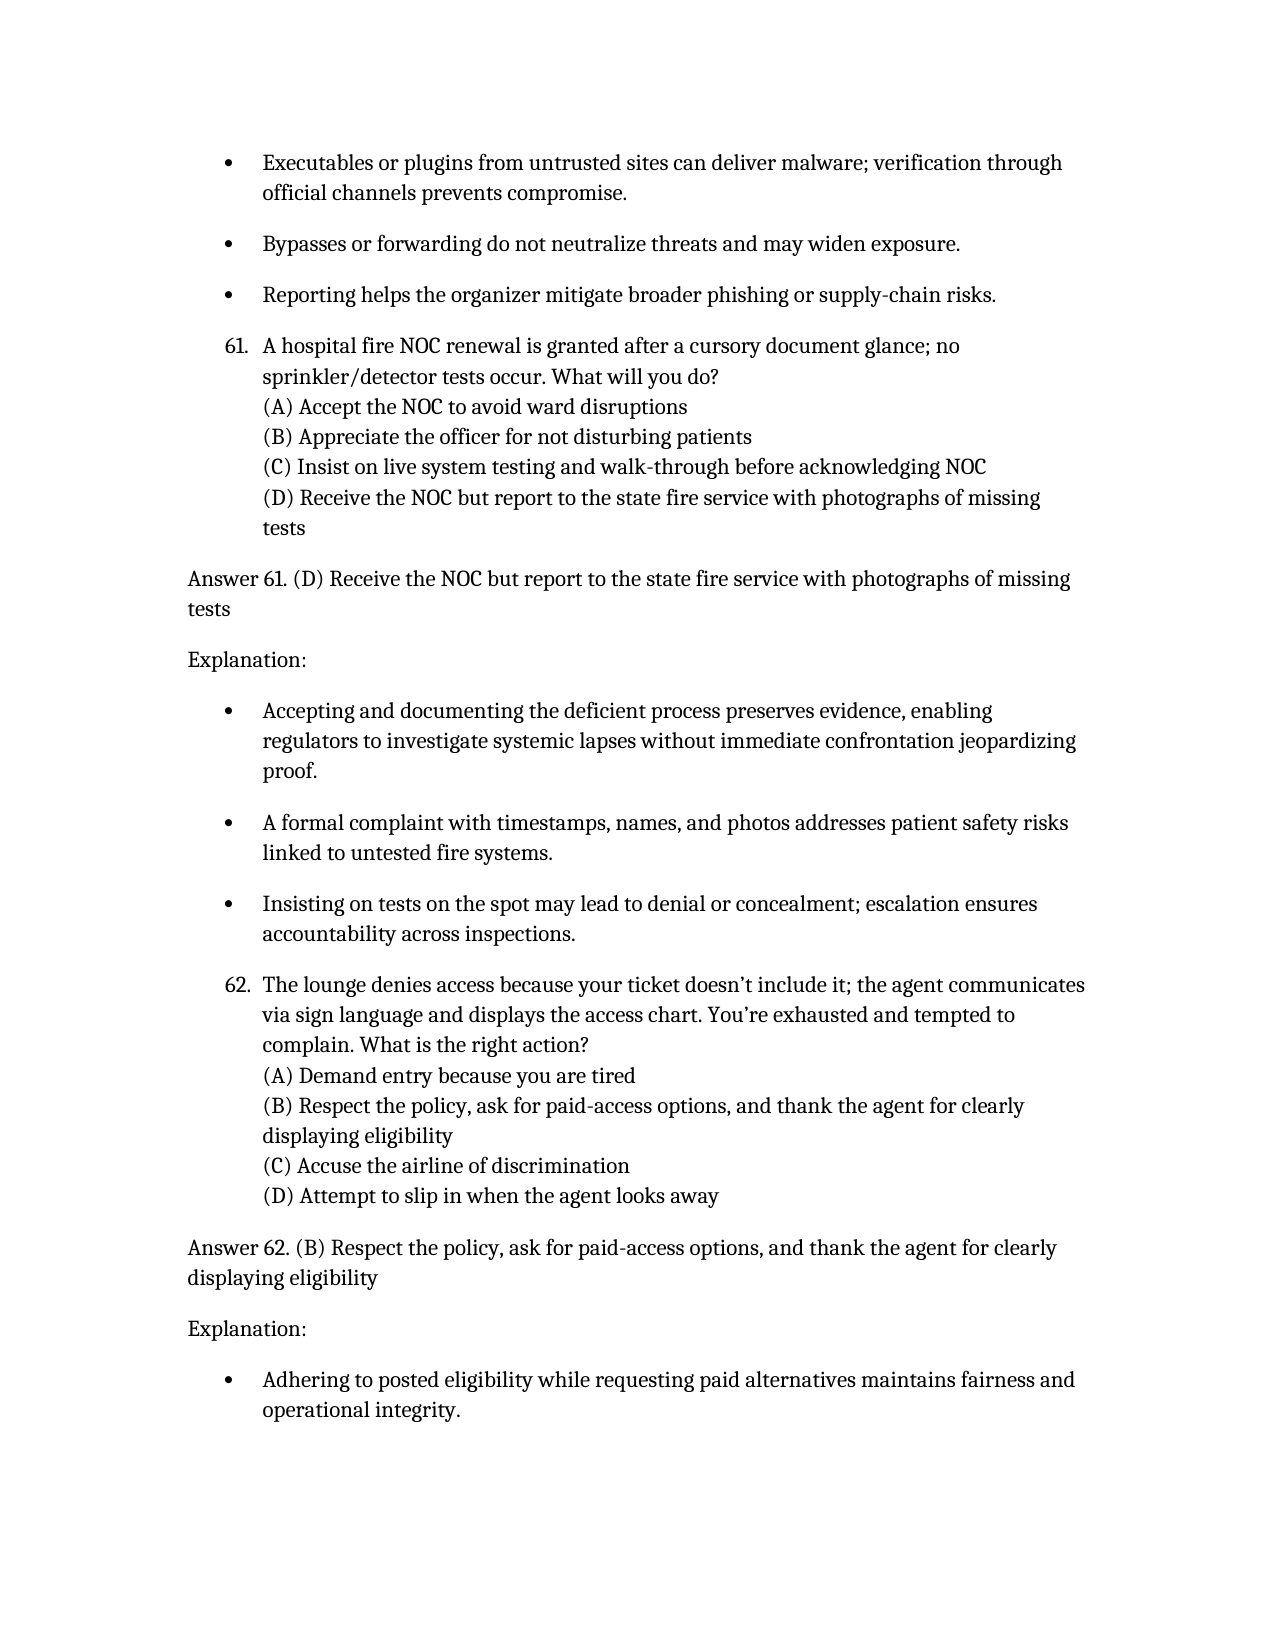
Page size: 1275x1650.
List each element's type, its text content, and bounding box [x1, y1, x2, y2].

list Bypasses or forwarding do not neutralize threats and may widen exposure. [225, 231, 1087, 258]
text Answer 62. (B) Respect the policy, ask for paid-access options, and thank the agent for clearly displaying eligibility [187, 1234, 1087, 1291]
list A formal complaint with timestamps, names, and photos addresses patient safety risks linked to untested fire systems. [225, 809, 1087, 866]
list Executables or plugins from untrusted sites can deliver malware; verification through official channels prevents compromise. [225, 150, 1087, 207]
list Insisting on tests on the spot may lead to denial or concealment; escalation ensures accountability across inspections. [225, 891, 1087, 947]
text Answer 61. (D) Receive the NOC but report to the state fire service with photographs of missing tests [187, 566, 1087, 622]
list Adhering to posted eligibility while requesting paid alternatives maintains fairness and operational integrity. [225, 1367, 1087, 1423]
list The lounge denies access because your ticket doesn’t include it; the agent communicates via sign language and displays the access chart. You’re exhausted and tempted to complain. What is the right action? (A) Demand entry because you are tired (B) Respect the policy, ask for paid-access options, and thank the agent for clearly displaying eligibility (C) Accuse the airline of discrimination (D) Attempt to slip in when the agent looks away [225, 972, 1087, 1210]
list Reporting helps the organizer mitigate broader phishing or supply-chain risks. [225, 282, 1087, 309]
list A hospital fire NOC renewal is granted after a cursory document glance; no sprinkler/detector tests occur. What will you do? (A) Accept the NOC to avoid ward disruptions (B) Appreciate the officer for not disturbing patients (C) Insist on live system testing and walk-through before acknowledging NOC (D) Receive the NOC but report to the state fire service with photographs of missing tests [225, 333, 1087, 541]
text Explanation: [187, 1316, 1087, 1342]
list Accepting and documenting the deficient process preserves evidence, enabling regulators to investigate systemic lapses without immediate confrontation jeopardizing proof. [225, 698, 1087, 785]
text Explanation: [187, 647, 1087, 673]
